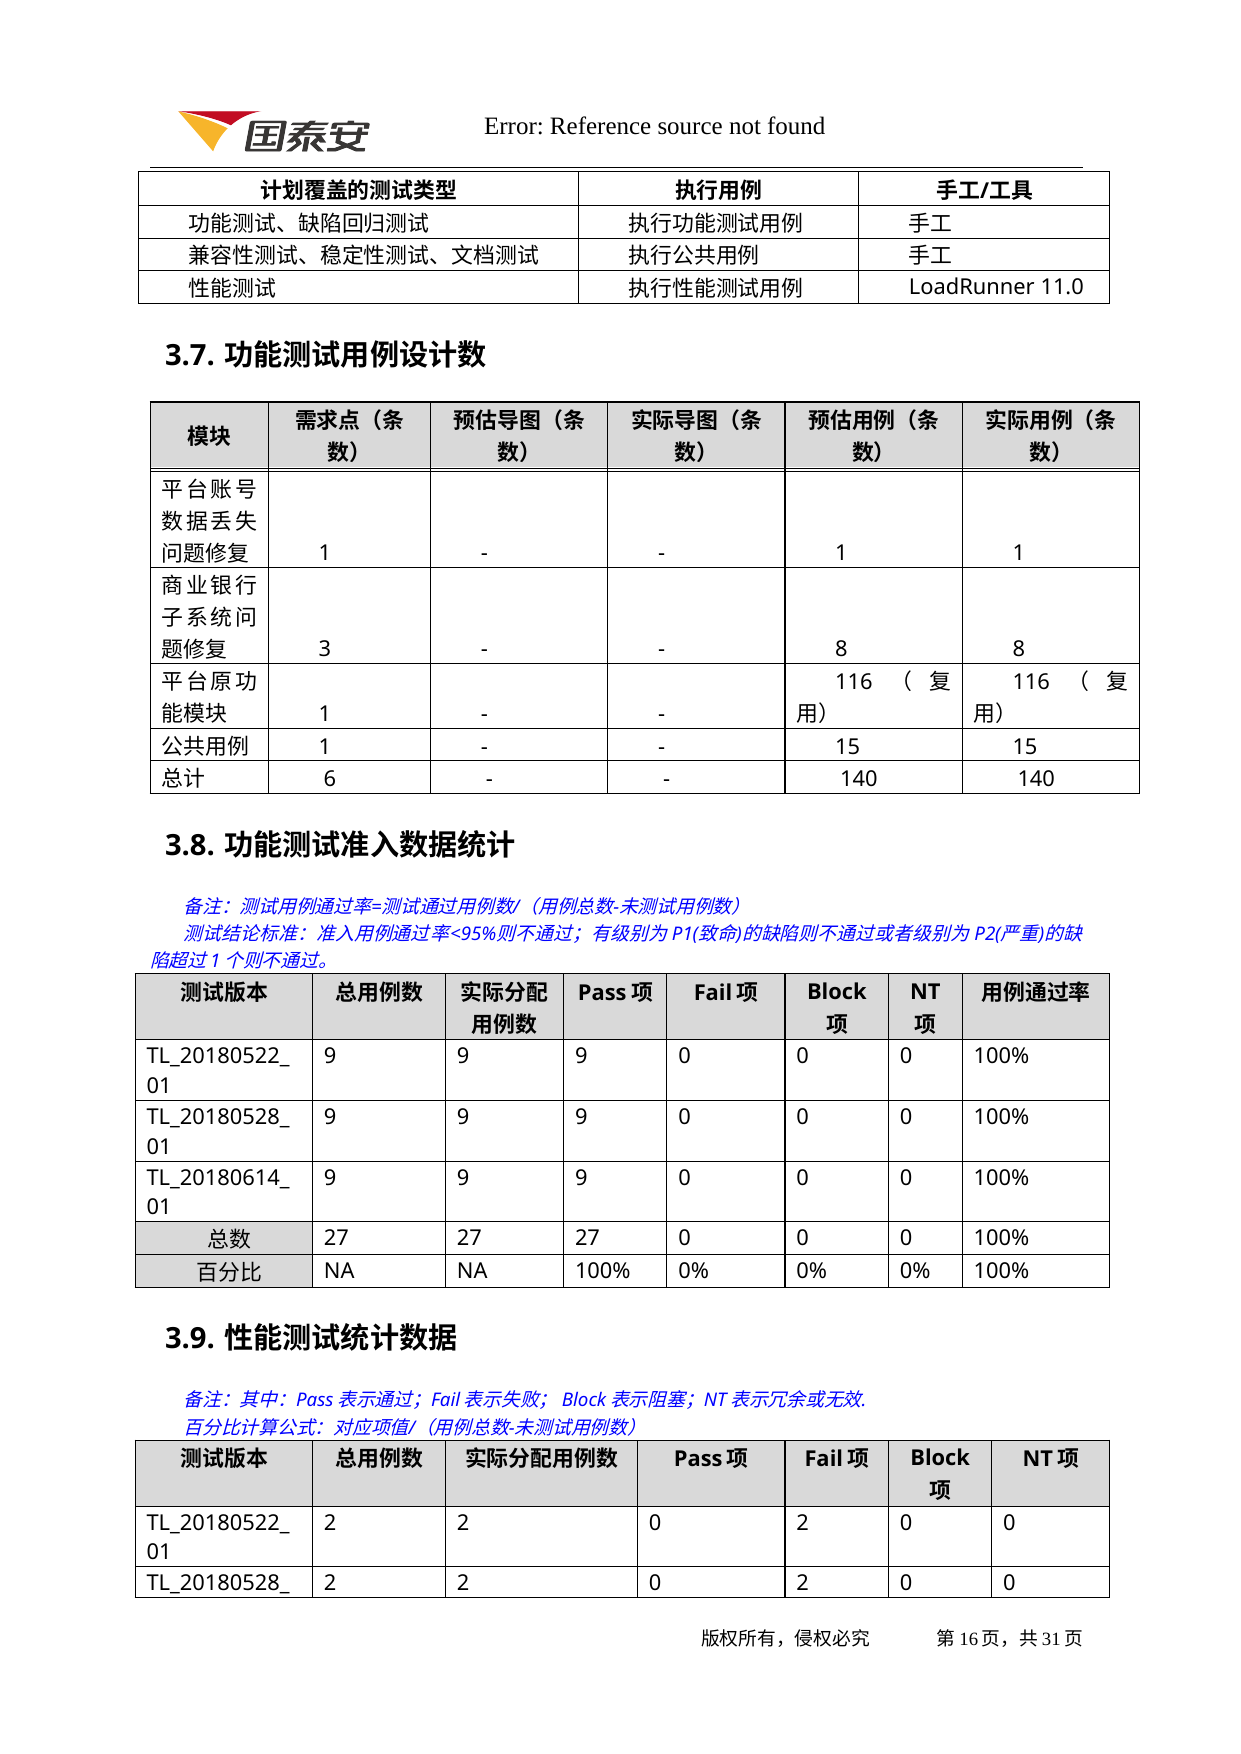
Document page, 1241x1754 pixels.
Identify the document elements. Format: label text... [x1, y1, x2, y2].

table_header 需求点（条数） [269, 403, 430, 467]
text 备注：其中：Pass表示通过；Fail表示失败； Block表示阻塞；NT表示冗余或无效. [150, 1385, 1083, 1412]
table_cell 140 [786, 761, 962, 793]
table_cell TL_20180614_01 [136, 1162, 312, 1221]
table_cell 0 [889, 1101, 962, 1161]
table_cell 1 [269, 729, 430, 760]
table_cell 总计 [151, 761, 268, 793]
table_cell 2 [313, 1567, 445, 1597]
table_cell NA [313, 1255, 445, 1287]
table_cell 手工 [859, 239, 1109, 270]
table_cell 1 [269, 472, 430, 567]
table_cell 2 [313, 1507, 445, 1566]
table_header 用例通过率 [963, 974, 1109, 1039]
table_cell 性能测试 [139, 271, 578, 303]
table_cell 8 [786, 568, 962, 663]
table_cell 0 [667, 1222, 784, 1254]
table_cell 0 [638, 1507, 784, 1566]
table_cell 0% [889, 1255, 962, 1287]
table_cell - [608, 472, 784, 567]
table_cell - [608, 568, 784, 663]
table_cell 2 [786, 1567, 888, 1597]
table_cell 9 [446, 1040, 563, 1100]
table_cell 0 [667, 1162, 784, 1221]
table_cell 0 [786, 1040, 888, 1100]
table_cell 27 [564, 1222, 666, 1254]
table_cell 100% [963, 1162, 1109, 1221]
table_cell 0% [667, 1255, 784, 1287]
table_cell 2 [446, 1567, 637, 1597]
table_cell 27 [313, 1222, 445, 1254]
table_cell - [431, 568, 607, 663]
subtitle 性能测试统计数据 [165, 1304, 1083, 1369]
table_cell 100% [963, 1255, 1109, 1287]
table_header 测试版本 [136, 1441, 312, 1506]
table_cell TL_20180528_01 [136, 1101, 312, 1161]
table_cell 9 [564, 1040, 666, 1100]
table_header Block项 [786, 974, 888, 1039]
table_cell 执行性能测试用例 [579, 271, 858, 303]
subtitle 功能测试准入数据统计 [165, 810, 1083, 875]
table_cell 0 [889, 1567, 991, 1597]
table_cell 0 [638, 1567, 784, 1597]
text 测试结论标准：准入用例通过率<95%则不通过；有级别为P1(致命)的缺陷则不通过或者级别为P2(严重)的缺陷超过1个则不通过。 [150, 919, 1083, 973]
table_cell 0 [667, 1101, 784, 1161]
table_cell 商业银行子系统问题修复 [151, 568, 268, 663]
table_header 计划覆盖的测试类型 [139, 172, 578, 205]
table_cell LoadRunner 11.0 [859, 271, 1109, 303]
table_cell 0 [786, 1222, 888, 1254]
table_cell 公共用例 [151, 729, 268, 760]
table_cell 100% [963, 1040, 1109, 1100]
table_cell 执行公共用例 [579, 239, 858, 270]
table_cell - [431, 664, 607, 728]
table_cell 执行功能测试用例 [579, 206, 858, 237]
table_cell 0 [889, 1507, 991, 1566]
table_cell 0 [786, 1101, 888, 1161]
subtitle 功能测试用例设计数 [165, 320, 1083, 385]
table_header 测试版本 [136, 974, 312, 1039]
table_cell 9 [564, 1101, 666, 1161]
table_header 预估导图（条数） [431, 403, 607, 467]
table_cell 0 [889, 1162, 962, 1221]
table_header Fail项 [786, 1441, 888, 1506]
text 百分比计算公式：对应项值/（用例总数-未测试用例数） [150, 1412, 1083, 1439]
table_cell - [431, 761, 607, 793]
table_cell 27 [446, 1222, 563, 1254]
table_cell 0 [992, 1567, 1109, 1597]
table_cell - [608, 729, 784, 760]
table_header Pass项 [638, 1441, 784, 1506]
table_cell 1 [963, 472, 1139, 567]
table_header Pass项 [564, 974, 666, 1039]
table_cell 平台原功能模块 [151, 664, 268, 728]
table_header 预估用例（条数） [786, 403, 962, 467]
table_header 模块 [151, 403, 268, 467]
table_cell 9 [313, 1162, 445, 1221]
table_cell 9 [446, 1101, 563, 1161]
table_cell 2 [446, 1507, 637, 1566]
table_header 总用例数 [313, 974, 445, 1039]
table_header NT项 [992, 1441, 1109, 1506]
table_cell NA [446, 1255, 563, 1287]
table_cell 1 [269, 664, 430, 728]
table_cell 功能测试、缺陷回归测试 [139, 206, 578, 237]
table_cell - [431, 729, 607, 760]
table_cell 15 [963, 729, 1139, 760]
table_cell - [608, 761, 784, 793]
table_header 实际用例（条数） [963, 403, 1139, 467]
table_cell TL_20180522_01 [136, 1507, 312, 1566]
table_header 实际分配用例数 [446, 1441, 637, 1506]
table_cell 1 [786, 472, 962, 567]
table_cell 15 [786, 729, 962, 760]
table_cell 116（复用） [963, 664, 1139, 728]
table_cell 9 [446, 1162, 563, 1221]
table_cell 0 [889, 1222, 962, 1254]
table_cell 9 [313, 1040, 445, 1100]
table_cell 100% [564, 1255, 666, 1287]
table_cell 0 [786, 1162, 888, 1221]
table_cell 手工 [859, 206, 1109, 237]
text 备注：测试用例通过率=测试通过用例数/（用例总数-未测试用例数） [150, 892, 1083, 919]
picture [150, 88, 393, 163]
table_header 手工/工具 [859, 172, 1109, 205]
table_cell 2 [786, 1507, 888, 1566]
table_cell 兼容性测试、稳定性测试、文档测试 [139, 239, 578, 270]
table_cell - [608, 664, 784, 728]
table_cell 100% [963, 1222, 1109, 1254]
table_header 实际导图（条数） [608, 403, 784, 467]
table_cell 6 [269, 761, 430, 793]
table_cell - [431, 472, 607, 567]
table_cell 9 [313, 1101, 445, 1161]
table_cell 平台账号数据丢失问题修复 [151, 472, 268, 567]
table_cell 9 [564, 1162, 666, 1221]
table_header 实际分配用例数 [446, 974, 563, 1039]
table_header Fail项 [667, 974, 784, 1039]
table_cell 8 [963, 568, 1139, 663]
table_cell TL_20180522_01 [136, 1040, 312, 1100]
table_cell 0 [889, 1040, 962, 1100]
table_cell 0 [992, 1507, 1109, 1566]
table_cell 百分比 [136, 1255, 312, 1287]
table_header Block项 [889, 1441, 991, 1506]
table_cell 0% [786, 1255, 888, 1287]
table_cell 3 [269, 568, 430, 663]
table_cell 100% [963, 1101, 1109, 1161]
table_header 总用例数 [313, 1441, 445, 1506]
table_cell 140 [963, 761, 1139, 793]
table_header NT项 [889, 974, 962, 1039]
table_cell 116（复用） [786, 664, 962, 728]
table_cell TL_20180528_01 [136, 1567, 312, 1597]
table_cell 0 [667, 1040, 784, 1100]
table_header 执行用例 [579, 172, 858, 205]
table_cell 总数 [136, 1222, 312, 1254]
